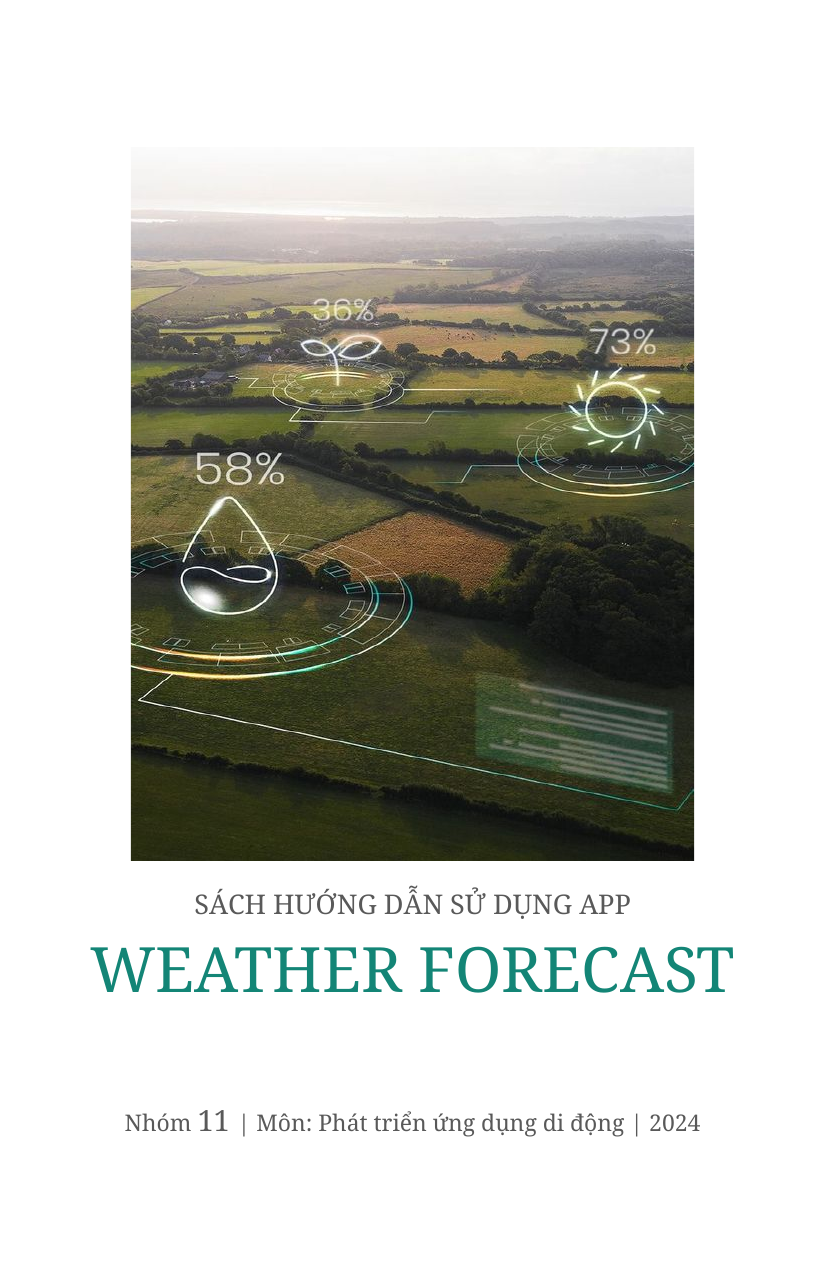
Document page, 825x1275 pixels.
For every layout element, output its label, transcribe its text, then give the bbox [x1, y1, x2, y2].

title WEATHER FORECAST [89, 926, 736, 1011]
subtitle Sách hướng dẫn sử dụng app [89, 885, 736, 922]
picture [130, 147, 695, 861]
text Nhóm 11 | Môn: Phát triển ứng dụng di động | 2024 [89, 1100, 736, 1140]
